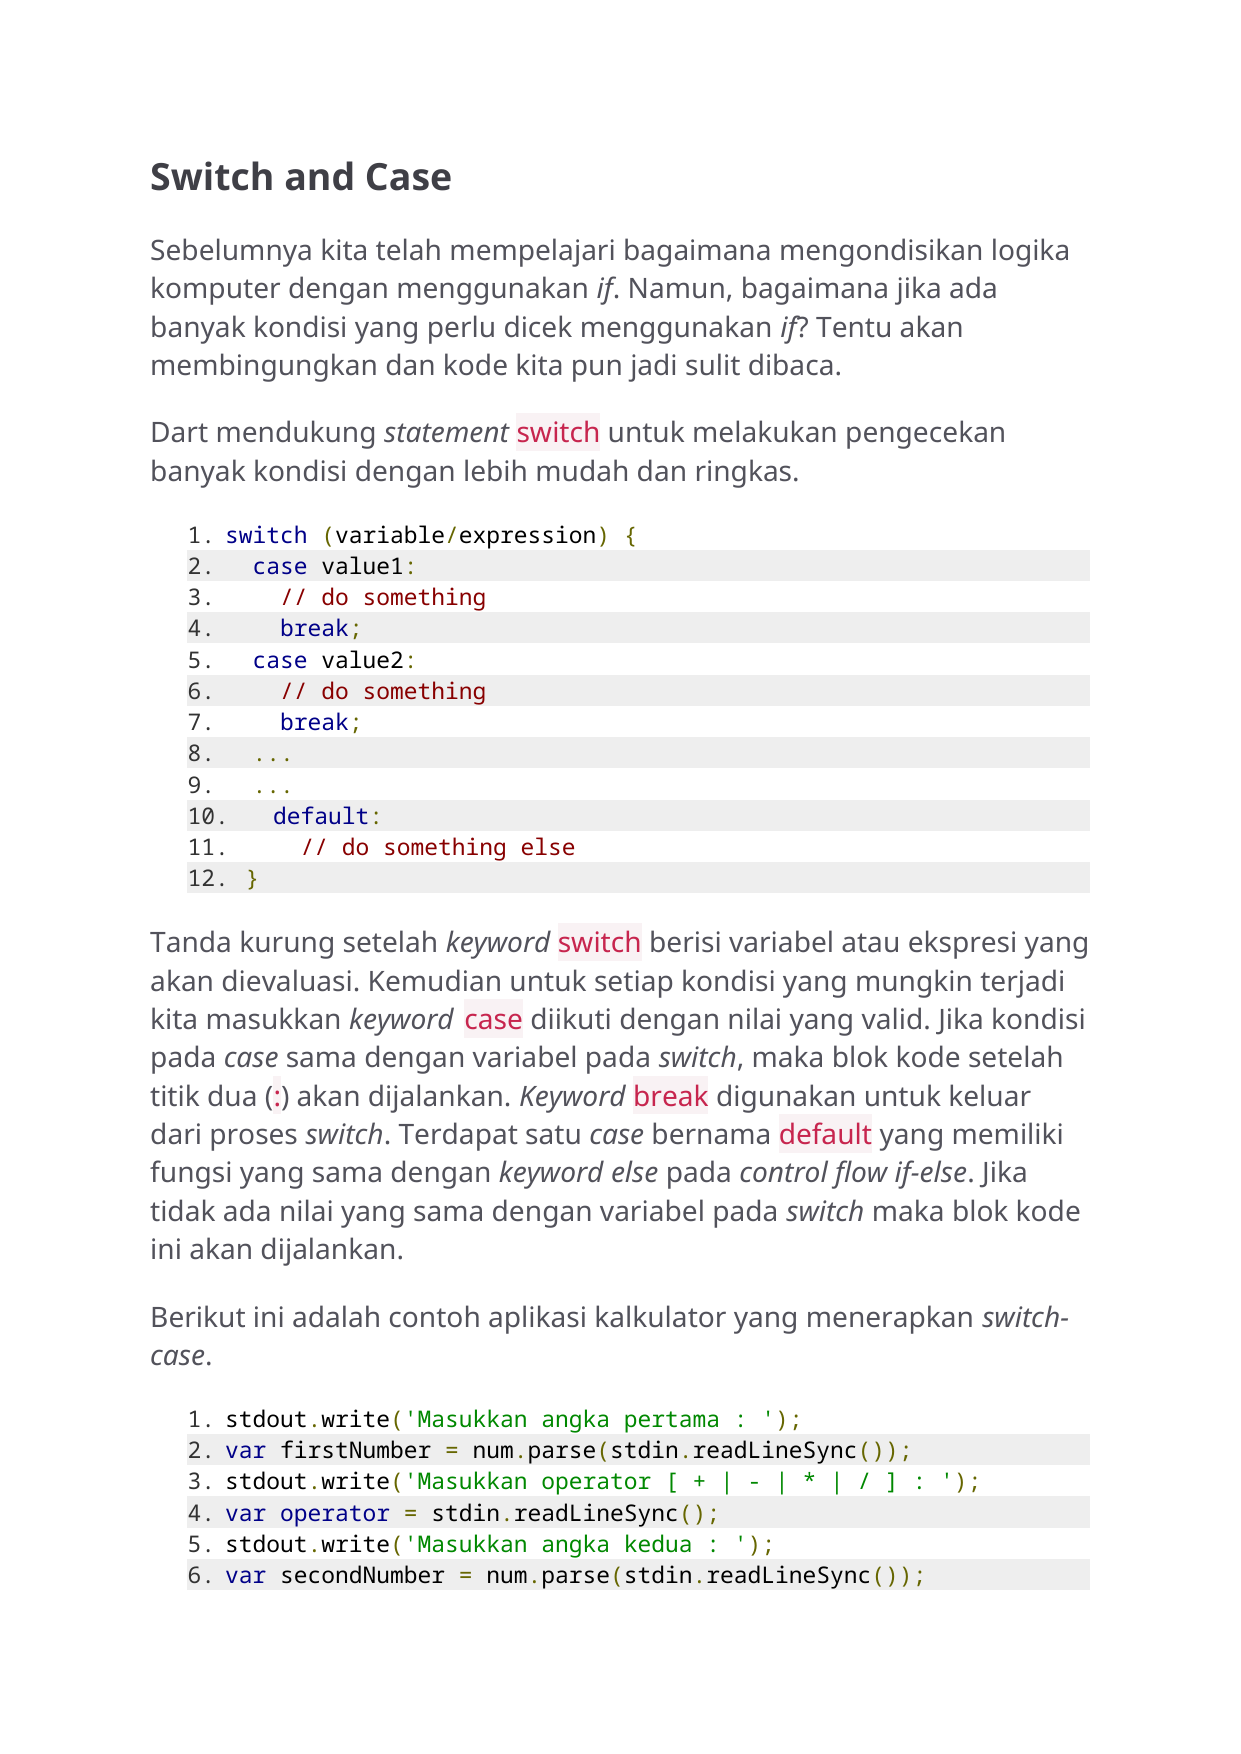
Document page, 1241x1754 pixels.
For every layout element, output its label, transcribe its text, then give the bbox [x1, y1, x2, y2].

list case value2: [187, 643, 1090, 675]
list default: [187, 800, 1090, 831]
list ... [187, 768, 1090, 800]
text Switch and Case [150, 150, 1090, 201]
list var operator = stdin.readLineSync(); [187, 1496, 1090, 1528]
list stdout.write('Masukkan angka kedua : '); [187, 1528, 1090, 1559]
text Sebelumnya kita telah mempelajari bagaimana mengondisikan logika komputer dengan menggunakan if. Namun, bagaimana jika ada banyak kondisi yang perlu dicek menggunakan if? Tentu akan membingungkan dan kode kita pun jadi sulit dibaca. [150, 230, 1090, 383]
list // do something [187, 675, 1090, 706]
list break; [187, 706, 1090, 737]
list } [187, 862, 1090, 893]
list case value1: [187, 550, 1090, 581]
list // do something else [187, 831, 1090, 862]
text Berikut ini adalah contoh aplikasi kalkulator yang menerapkan switch-case. [150, 1297, 1090, 1373]
list var firstNumber = num.parse(stdin.readLineSync()); [187, 1434, 1090, 1465]
list stdout.write('Masukkan angka pertama : '); [187, 1403, 1090, 1434]
list stdout.write('Masukkan operator [ + | - | * | / ] : '); [187, 1465, 1090, 1496]
list // do something [187, 581, 1090, 612]
list switch (variable/expression) { [187, 518, 1090, 550]
text Tanda kurung setelah keyword switch berisi variabel atau ekspresi yang akan dievaluasi. Kemudian untuk setiap kondisi yang mungkin terjadi kita masukkan keyword case diikuti dengan nilai yang valid. Jika kondisi pada case sama dengan variabel pada switch, maka blok kode setelah titik dua (:) akan dijalankan. Keyword break digunakan untuk keluar dari proses switch. Terdapat satu case bernama default yang memiliki fungsi yang sama dengan keyword else pada control flow if-else. Jika tidak ada nilai yang sama dengan variabel pada switch maka blok kode ini akan dijalankan. [150, 923, 1090, 1268]
list break; [187, 612, 1090, 643]
list ... [187, 737, 1090, 768]
text Dart mendukung statement switch untuk melakukan pengecekan banyak kondisi dengan lebih mudah dan ringkas. [150, 413, 1090, 489]
list var secondNumber = num.parse(stdin.readLineSync()); [187, 1559, 1090, 1590]
